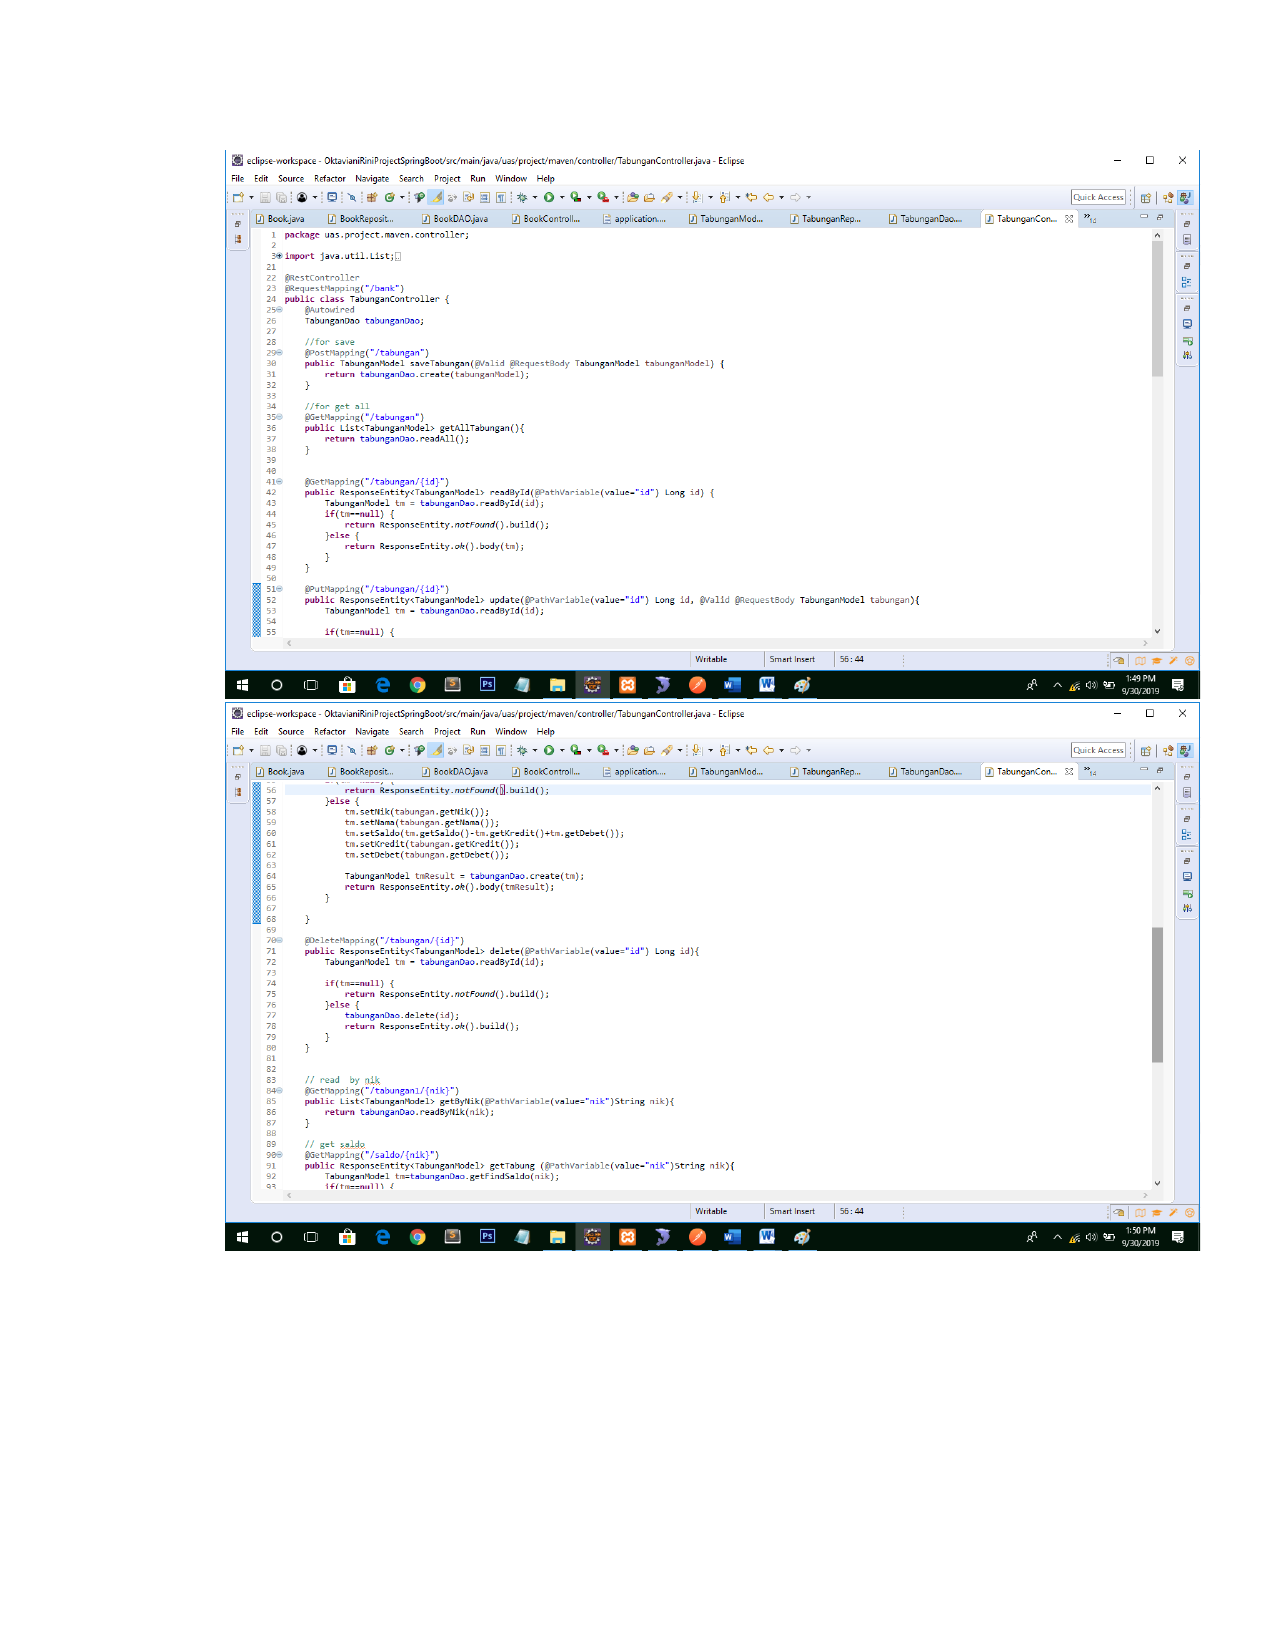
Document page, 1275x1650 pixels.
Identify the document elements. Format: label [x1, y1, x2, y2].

picture [225, 150, 1200, 699]
picture [225, 702, 1200, 1251]
